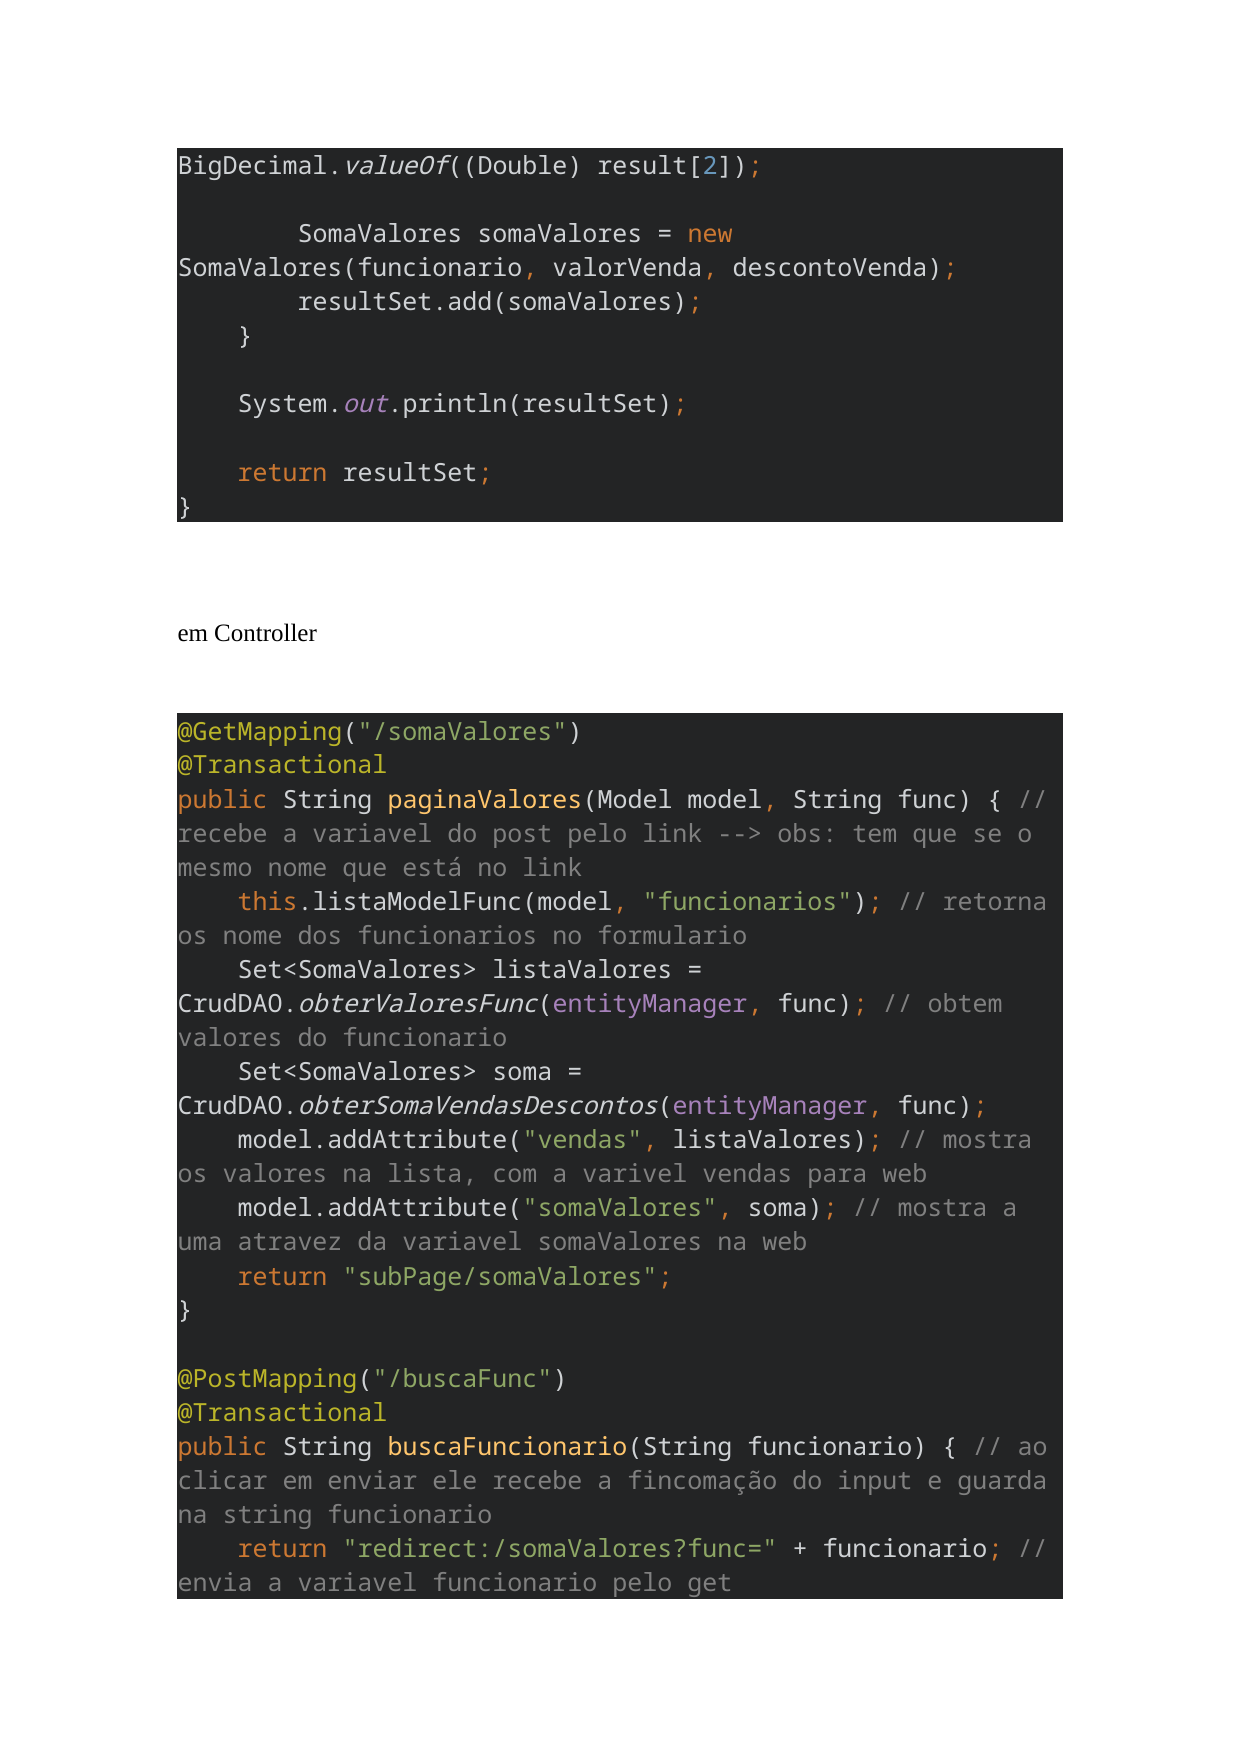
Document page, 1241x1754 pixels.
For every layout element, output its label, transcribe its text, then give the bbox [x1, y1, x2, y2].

text em Controller [177, 618, 1063, 646]
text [177, 713, 1063, 1599]
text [177, 148, 1063, 522]
